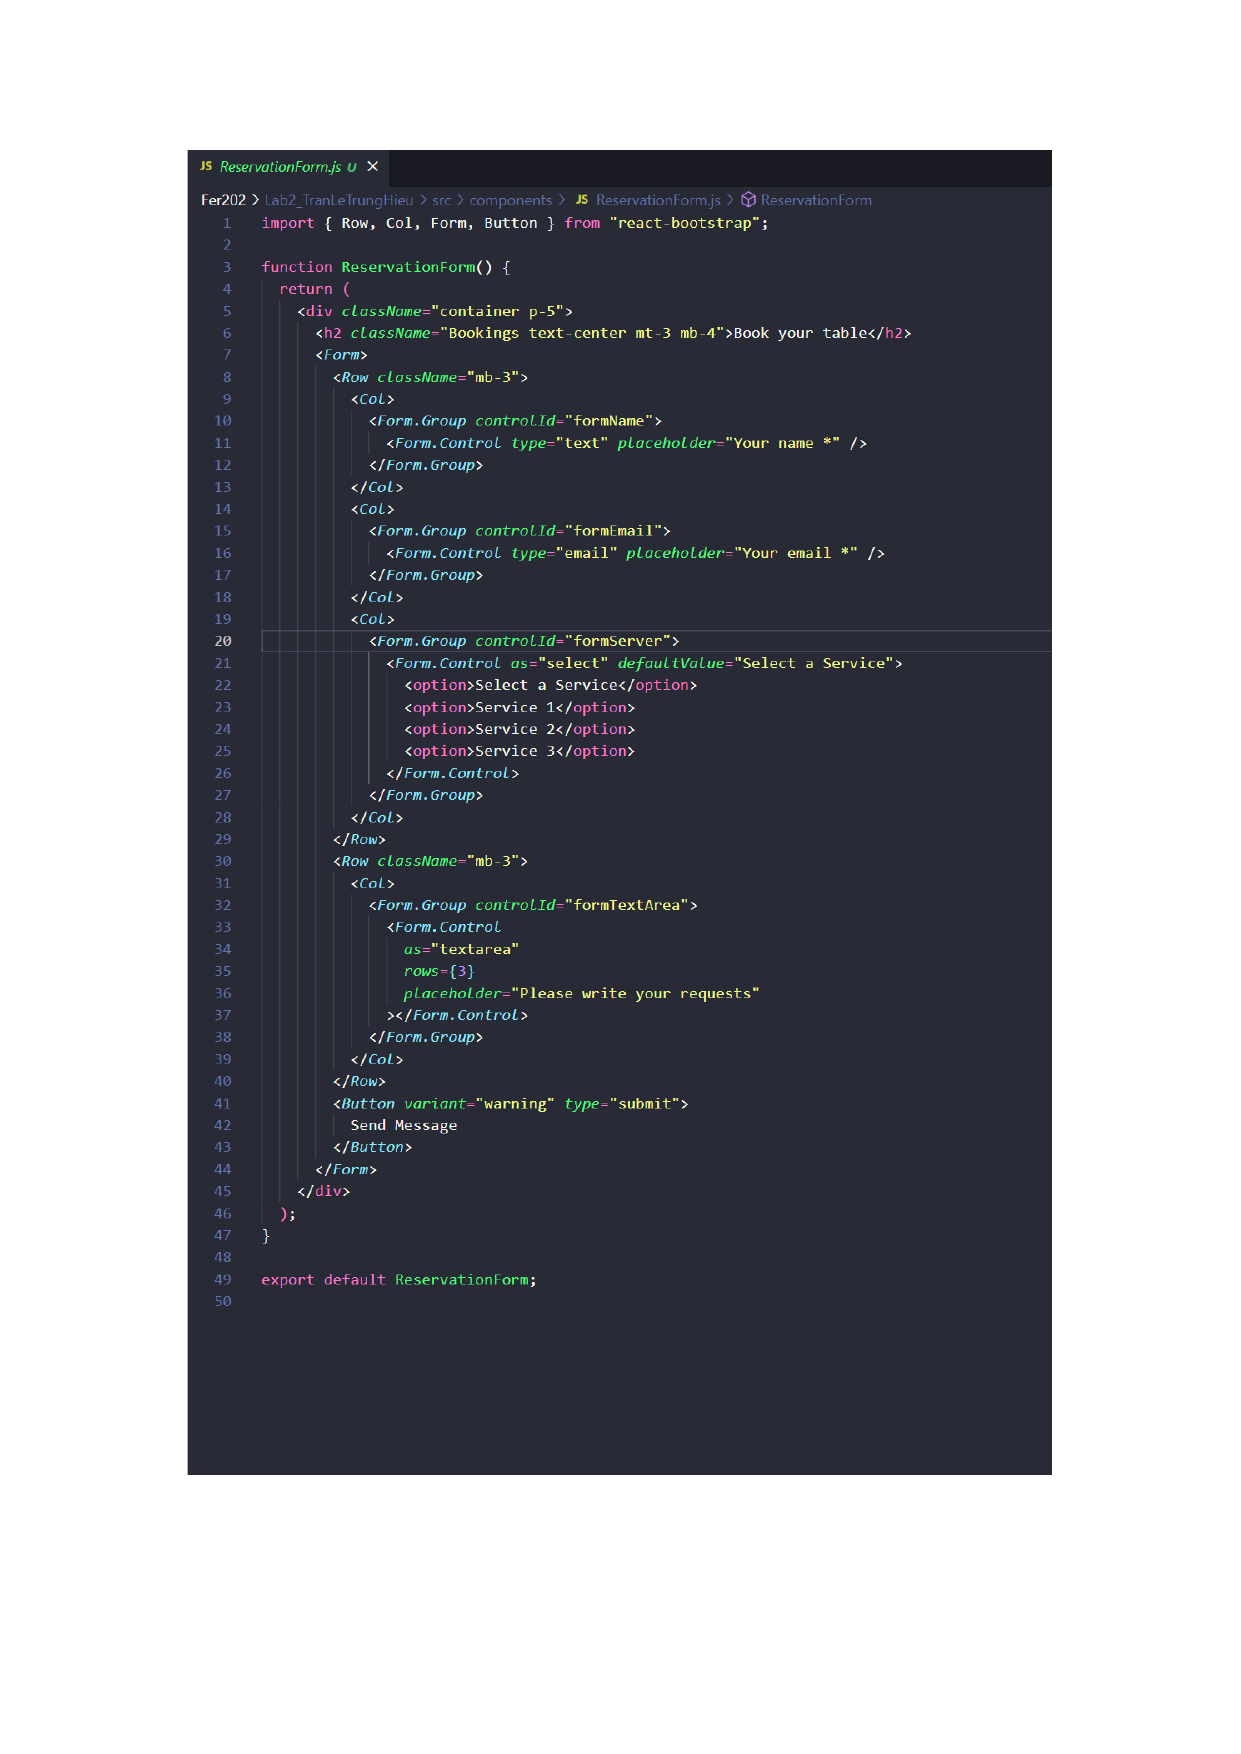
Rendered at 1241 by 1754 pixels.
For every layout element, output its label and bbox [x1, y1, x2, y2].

picture [187, 150, 1052, 1475]
